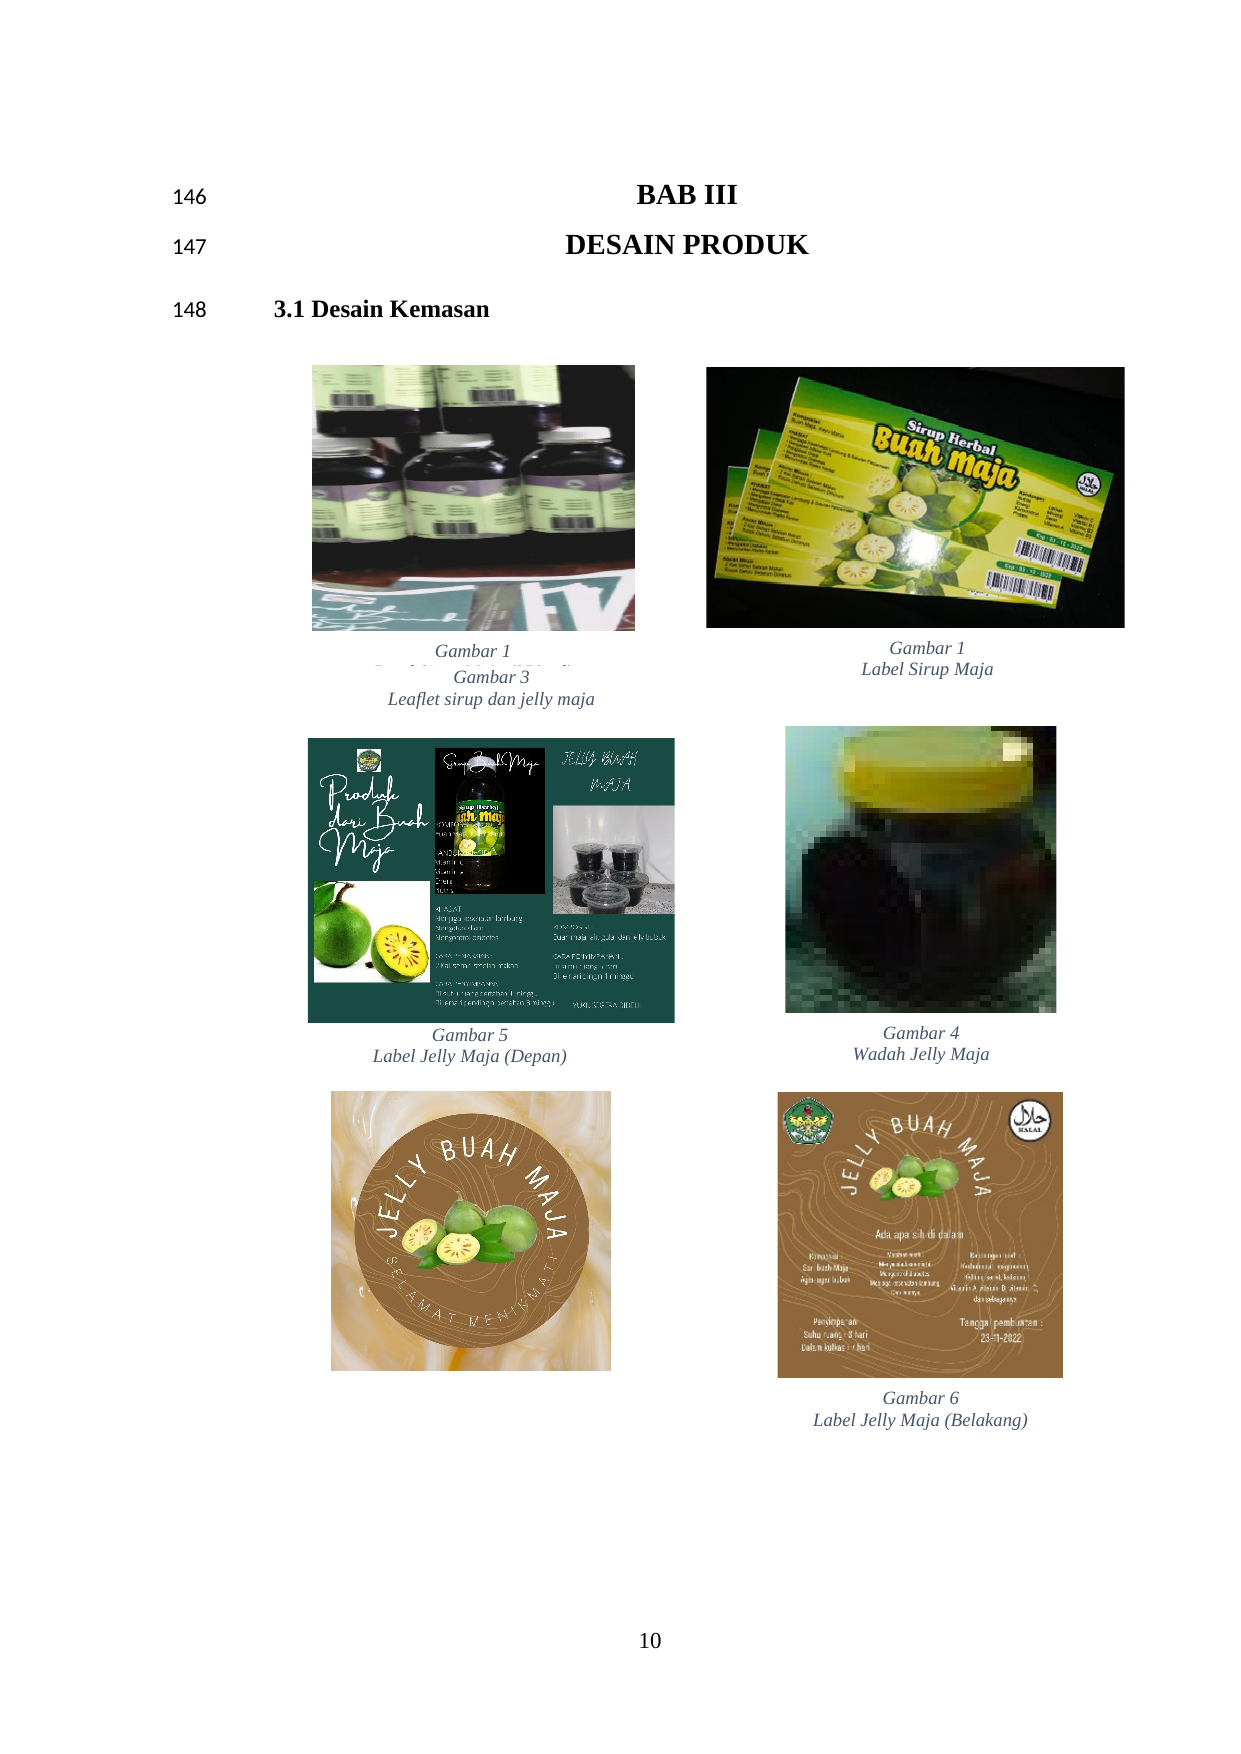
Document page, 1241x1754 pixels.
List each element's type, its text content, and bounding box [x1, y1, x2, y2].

picture [706, 367, 1125, 628]
picture [312, 365, 635, 631]
subtitle Desain Kemasan [274, 294, 1063, 323]
subtitle BAB III DESAIN PRODUK [311, 177, 1063, 261]
picture [307, 738, 675, 1023]
picture [777, 1092, 1063, 1378]
picture [331, 1091, 612, 1371]
picture [785, 726, 1057, 1013]
